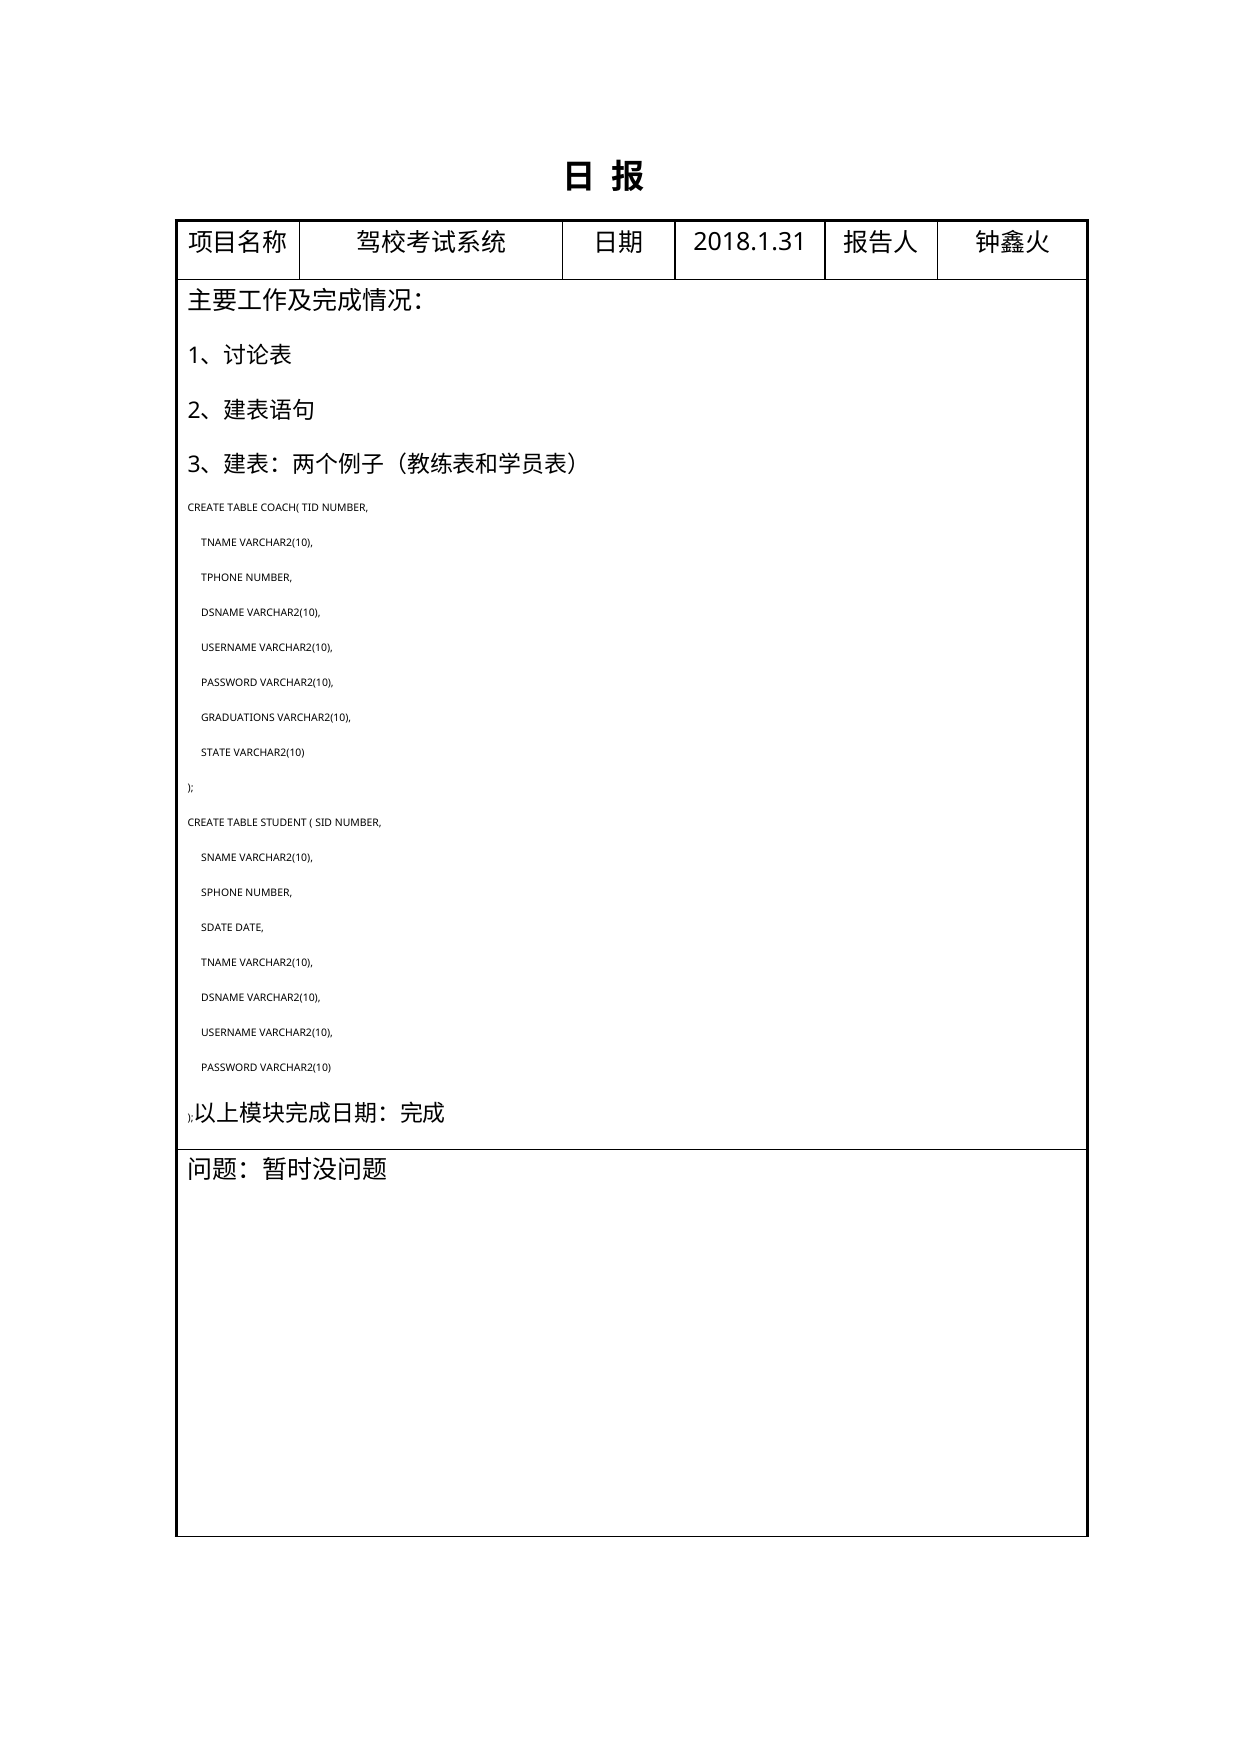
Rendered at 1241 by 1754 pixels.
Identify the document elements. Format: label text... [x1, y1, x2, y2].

table_header 日期 [563, 222, 674, 279]
table_cell 问题：暂时没问题 [178, 1150, 1086, 1536]
table_header 驾校考试系统 [300, 222, 562, 279]
text 日 报 [396, 150, 1053, 198]
table_header 2018.1.31 [676, 222, 824, 279]
table_header 钟鑫火 [938, 222, 1086, 279]
table_cell 主要工作及完成情况： 1、讨论表 2、建表语句 3、建表：两个例子（教练表和学员表） CREATE TABLE COACH( TID NUMBER, TNAME VARCHAR2(10), TPHONE NUMBER, DSNAME VARCHAR2(10), USERNAME VARCHAR2(10), PASSWORD VARCHAR2(10), GRADUATIONS VARCHAR2(10), STATE VARCHAR2(10) ); CREATE TABLE STUDENT ( SID NUMBER, SNAME VARCHAR2(10), SPHONE NUMBER, SDATE DATE, TNAME VARCHAR2(10), DSNAME VARCHAR2(10), USERNAME VARCHAR2(10), PASSWORD VARCHAR2(10) );以上模块完成日期：完成 [178, 280, 1086, 1149]
table_header 报告人 [826, 222, 937, 279]
table_header 项目名称 [178, 222, 299, 279]
